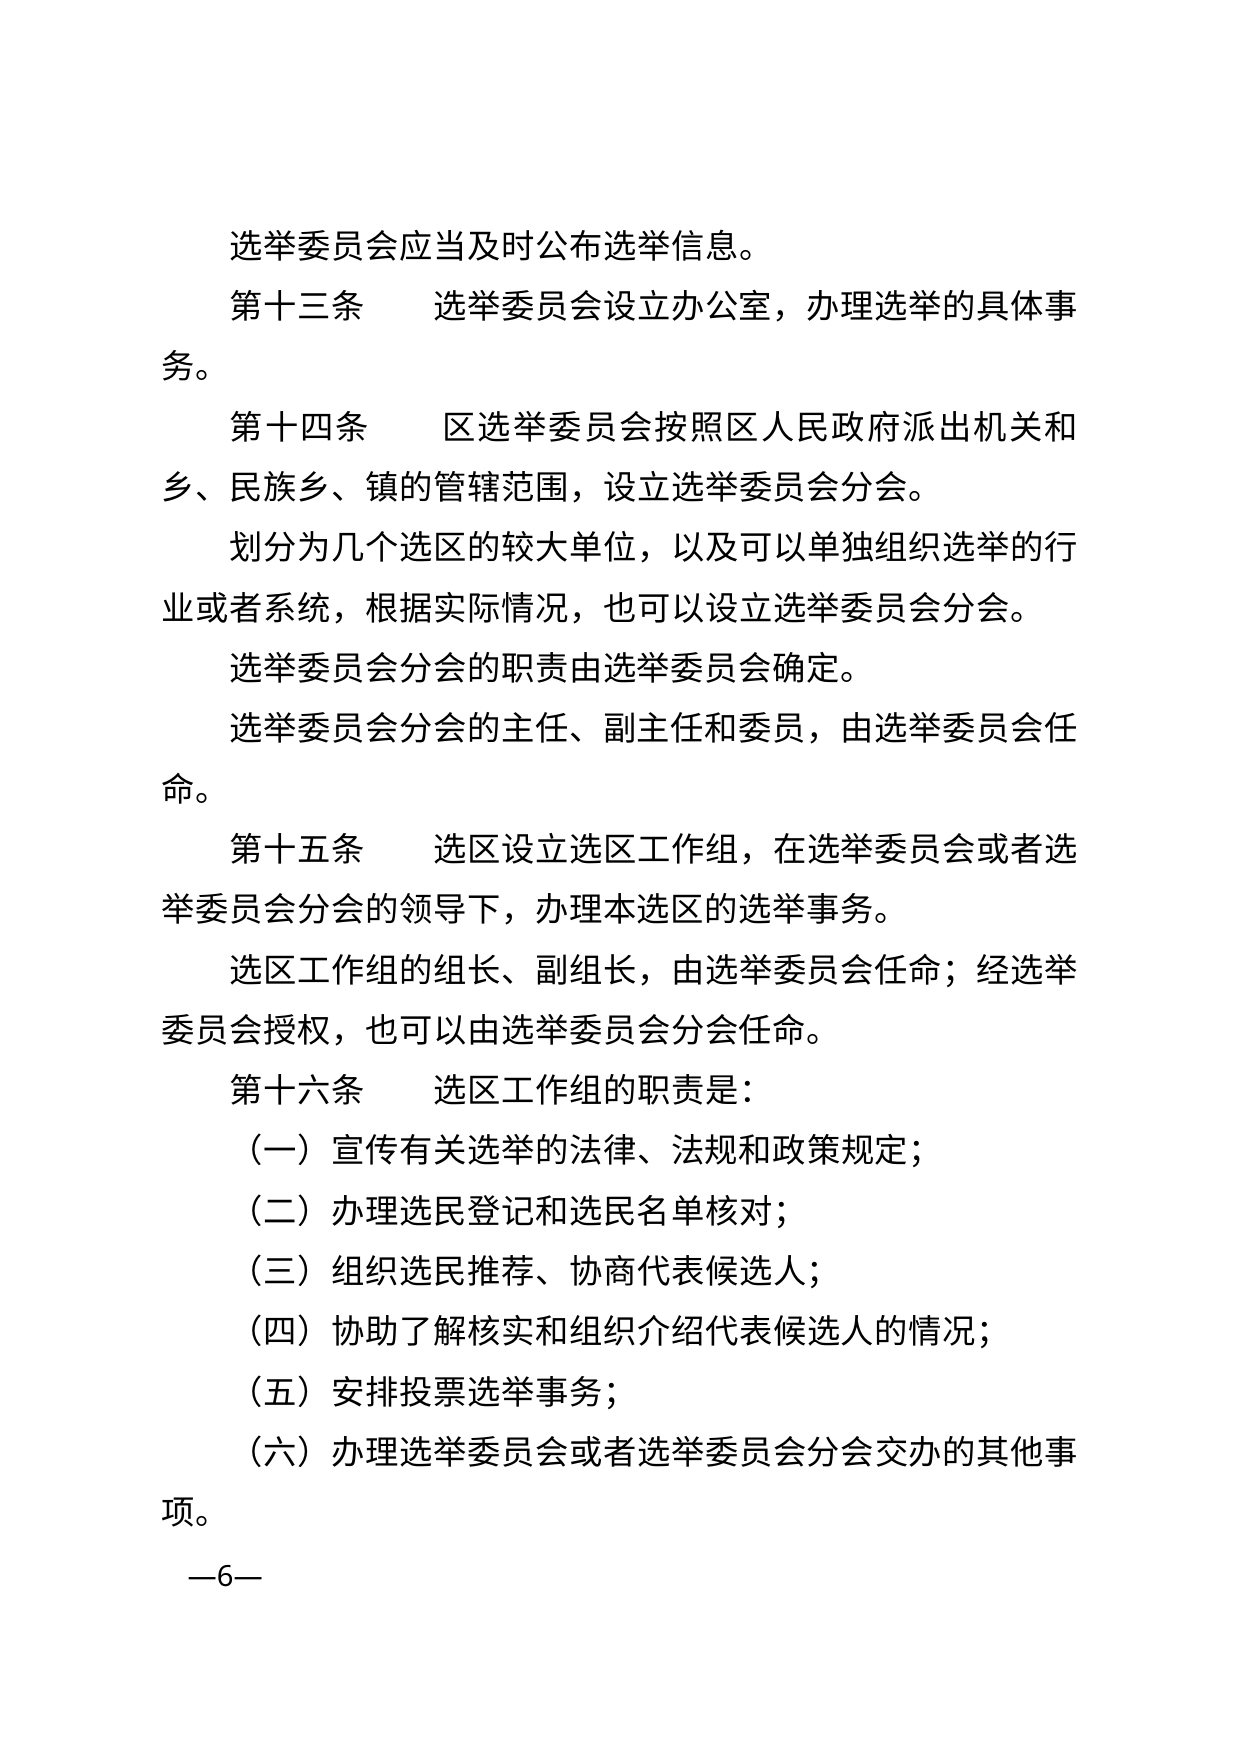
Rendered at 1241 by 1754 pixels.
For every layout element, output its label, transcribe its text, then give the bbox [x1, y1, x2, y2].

text 第十五条 选区设立选区工作组，在选举委员会或者选举委员会分会的领导下，办理本选区的选举事务。 [162, 817, 1078, 937]
text （四）协助了解核实和组织介绍代表候选人的情况； [162, 1299, 1078, 1359]
text （六）办理选举委员会或者选举委员会分会交办的其他事项。 [162, 1420, 1078, 1540]
text （二）办理选民登记和选民名单核对； [162, 1178, 1078, 1239]
text 选举委员会分会的主任、副主任和委员，由选举委员会任命。 [162, 696, 1078, 817]
text 第十六条 选区工作组的职责是： [162, 1058, 1078, 1118]
text （五）安排投票选举事务； [162, 1359, 1078, 1420]
text （一）宣传有关选举的法律、法规和政策规定； [162, 1118, 1078, 1178]
text 第十四条 区选举委员会按照区人民政府派出机关和乡、民族乡、镇的管辖范围，设立选举委员会分会。 [162, 394, 1078, 515]
text 选区工作组的组长、副组长，由选举委员会任命；经选举委员会授权，也可以由选举委员会分会任命。 [162, 937, 1078, 1058]
text 选举委员会应当及时公布选举信息。 [162, 213, 1078, 274]
text 划分为几个选区的较大单位，以及可以单独组织选举的行业或者系统，根据实际情况，也可以设立选举委员会分会。 [162, 515, 1078, 636]
text （三）组织选民推荐、协商代表候选人； [162, 1239, 1078, 1299]
text 选举委员会分会的职责由选举委员会确定。 [162, 636, 1078, 696]
text 第十三条 选举委员会设立办公室，办理选举的具体事务。 [162, 274, 1078, 394]
